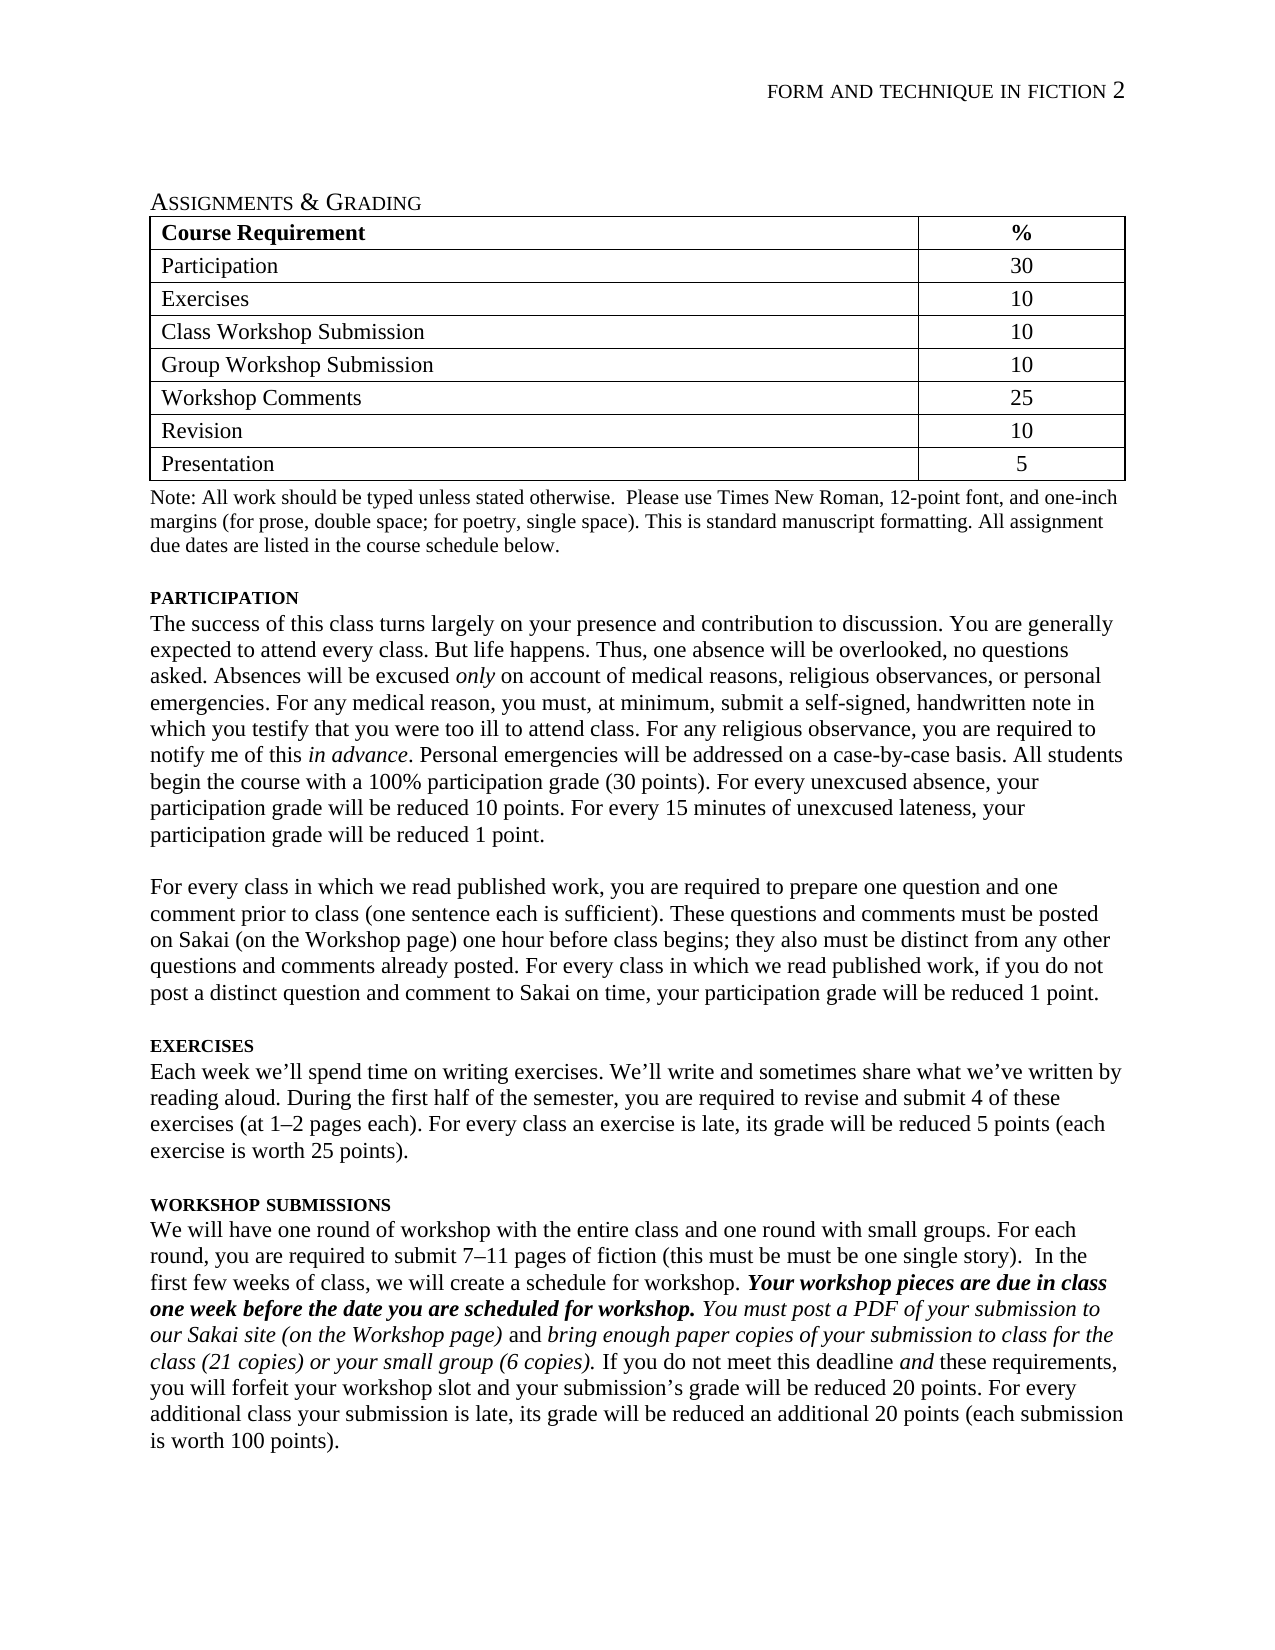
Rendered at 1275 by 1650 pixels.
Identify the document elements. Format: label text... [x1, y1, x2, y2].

table_cell 5 [919, 448, 1124, 480]
table_cell Exercises [151, 283, 918, 314]
table_cell 25 [919, 382, 1124, 414]
table_cell 10 [919, 316, 1124, 348]
table_cell 30 [919, 250, 1124, 282]
text The success of this class turns largely on your presence and contribution to discussion. You are generally expected to attend every class. But life happens. Thus, one absence will be overlooked, no questions asked. Absences will be excused only on account of medical reasons, religious observances, or personal emergencies. For any medical reason, you must, at minimum, submit a self-signed, handwritten note in which you testify that you were too ill to attend class. For any religious observance, you are required to notify me of this in advance. Personal emergencies will be addressed on a case-by-case basis. All students begin the course with a 100% participation grade (30 points). For every unexcused absence, your participation grade will be reduced 10 points. For every 15 minutes of unexcused lateness, your participation grade will be reduced 1 point. [150, 610, 1125, 847]
table_header Course Requirement [151, 217, 918, 248]
text We will have one round of workshop with the entire class and one round with small groups. For each round, you are required to submit 7–11 pages of fiction (this must be must be one single story). In the first few weeks of class, we will create a schedule for workshop. Your workshop pieces are due in class one week before the date you are scheduled for workshop. You must post a PDF of your submission to our Sakai site (on the Workshop page) and bring enough paper copies of your submission to class for the class (21 copies) or your small group (6 copies). If you do not meet this deadline and these requirements, you will forfeit your workshop slot and your submission’s grade will be reduced 20 points. For every additional class your submission is late, its grade will be reduced an additional 20 points (each submission is worth 100 points). [150, 1216, 1125, 1453]
table_cell Presentation [151, 448, 918, 480]
text workshop submissions [150, 1189, 1125, 1216]
table_cell Group Workshop Submission [151, 349, 918, 381]
text Note: All work should be typed unless stated otherwise. Please use Times New Roman, 12-point font, and one-inch margins (for prose, double space; for poetry, single space). This is standard manuscript formatting. All assignment due dates are listed in the course schedule below. [150, 485, 1125, 557]
table_cell Revision [151, 415, 918, 447]
table_header % [919, 217, 1124, 248]
table_cell 10 [919, 283, 1124, 314]
text exercises [150, 1031, 1125, 1058]
text Assignments & Grading [150, 187, 1125, 216]
text For every class in which we read published work, you are required to prepare one question and one comment prior to class (one sentence each is sufficient). These questions and comments must be posted on Sakai (on the Workshop page) one hour before class begins; they also must be distinct from any other questions and comments already posted. For every class in which we read published work, if you do not post a distinct question and comment to Sakai on time, your participation grade will be reduced 1 point. [150, 873, 1125, 1005]
table_cell 10 [919, 349, 1124, 381]
text Each week we’ll spend time on writing exercises. We’ll write and sometimes share what we’ve written by reading aloud. During the first half of the semester, you are required to revise and submit 4 of these exercises (at 1–2 pages each). For every class an exercise is late, its grade will be reduced 5 points (each exercise is worth 25 points). [150, 1058, 1125, 1163]
table_cell 10 [919, 415, 1124, 447]
table_cell Class Workshop Submission [151, 316, 918, 348]
text participation [150, 583, 1125, 610]
table_cell Workshop Comments [151, 382, 918, 414]
table_cell Participation [151, 250, 918, 282]
